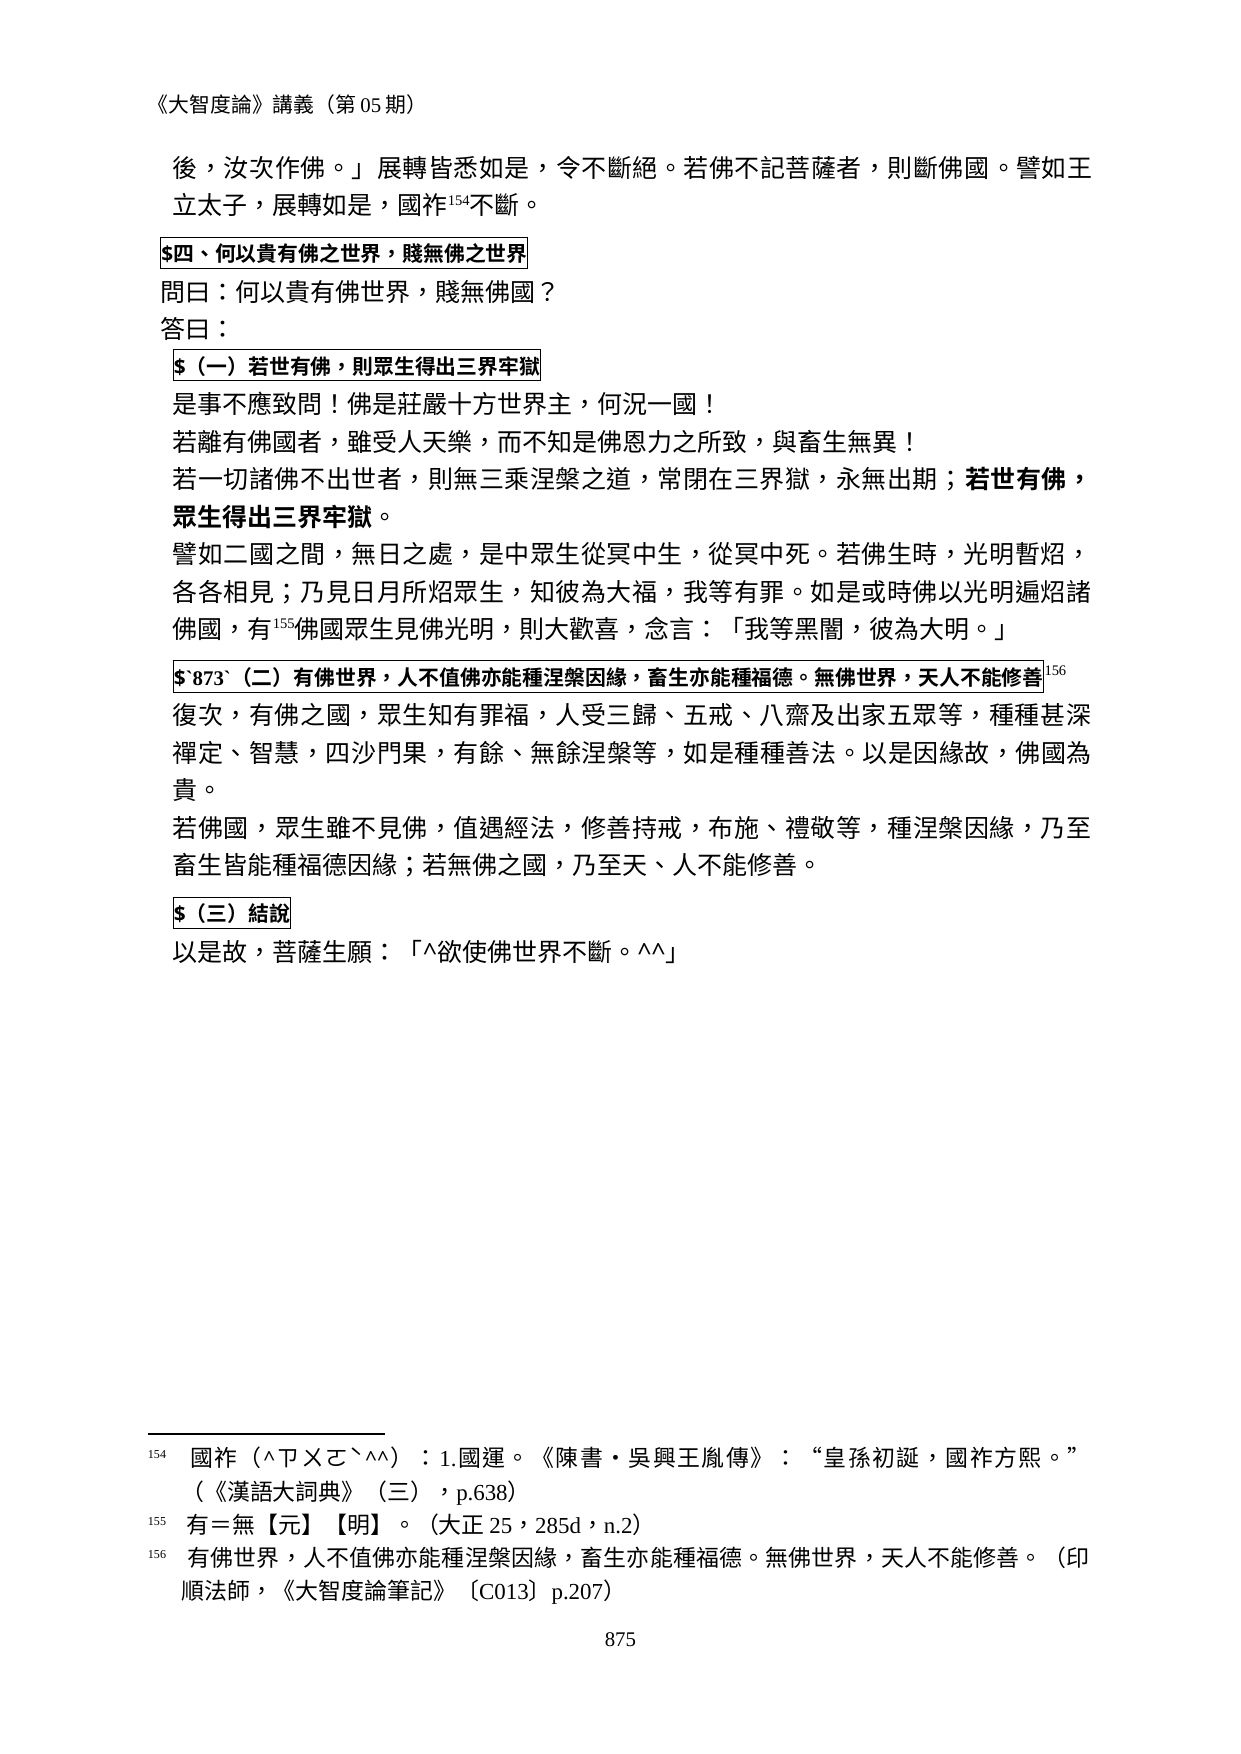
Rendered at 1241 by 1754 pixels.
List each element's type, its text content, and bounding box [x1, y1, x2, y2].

text 以是故，菩薩生願：「^欲使佛世界不斷。^^」 [173, 931, 1092, 969]
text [173, 148, 1092, 223]
text 若離有佛國者，雖受人天樂，而不知是佛恩力之所致，與畜生無異！ [173, 421, 1092, 459]
text $（一）若世有佛，則眾生得出三界牢獄 [173, 346, 1092, 384]
text 若一切諸佛不出世者，則無三乘涅槃之道，常閉在三界獄，永無出期；若世有佛，眾生得出三界牢獄。 [173, 459, 1092, 534]
text 答曰： [160, 309, 1092, 346]
text $`873`（二）有佛世界，人不值佛亦能種涅槃因緣，畜生亦能種福德。無佛世界，天人不能修善 [173, 658, 1092, 695]
text $四、何以貴有佛之世界，賤無佛之世界 [160, 234, 1092, 271]
text $（三）結說 [173, 894, 1092, 931]
text 復次，有佛之國，眾生知有罪福，人受三歸、五戒、八齋及出家五眾等，種種甚深禪定、智慧，四沙門果，有餘、無餘涅槃等，如是種種善法。以是因緣故，佛國為貴。 [173, 695, 1092, 808]
text 譬如二國之間，無日之處，是中眾生從冥中生，從冥中死。若佛生時，光明暫炤，各各相見；乃見日月所炤眾生，知彼為大福，我等有罪。如是或時佛以光明遍炤諸佛國，有佛國眾生見佛光明，則大歡喜，念言：「我等黑闇，彼為大明。」 [173, 534, 1092, 646]
text 若佛國，眾生雖不見佛，值遇經法，修善持戒，布施、禮敬等，種涅槃因緣，乃至畜生皆能種福德因緣；若無佛之國，乃至天、人不能修善。 [173, 808, 1092, 883]
text 問曰：何以貴有佛世界，賤無佛國？ [160, 271, 1092, 309]
text 是事不應致問！佛是莊嚴十方世界主，何況一國！ [173, 384, 1092, 421]
